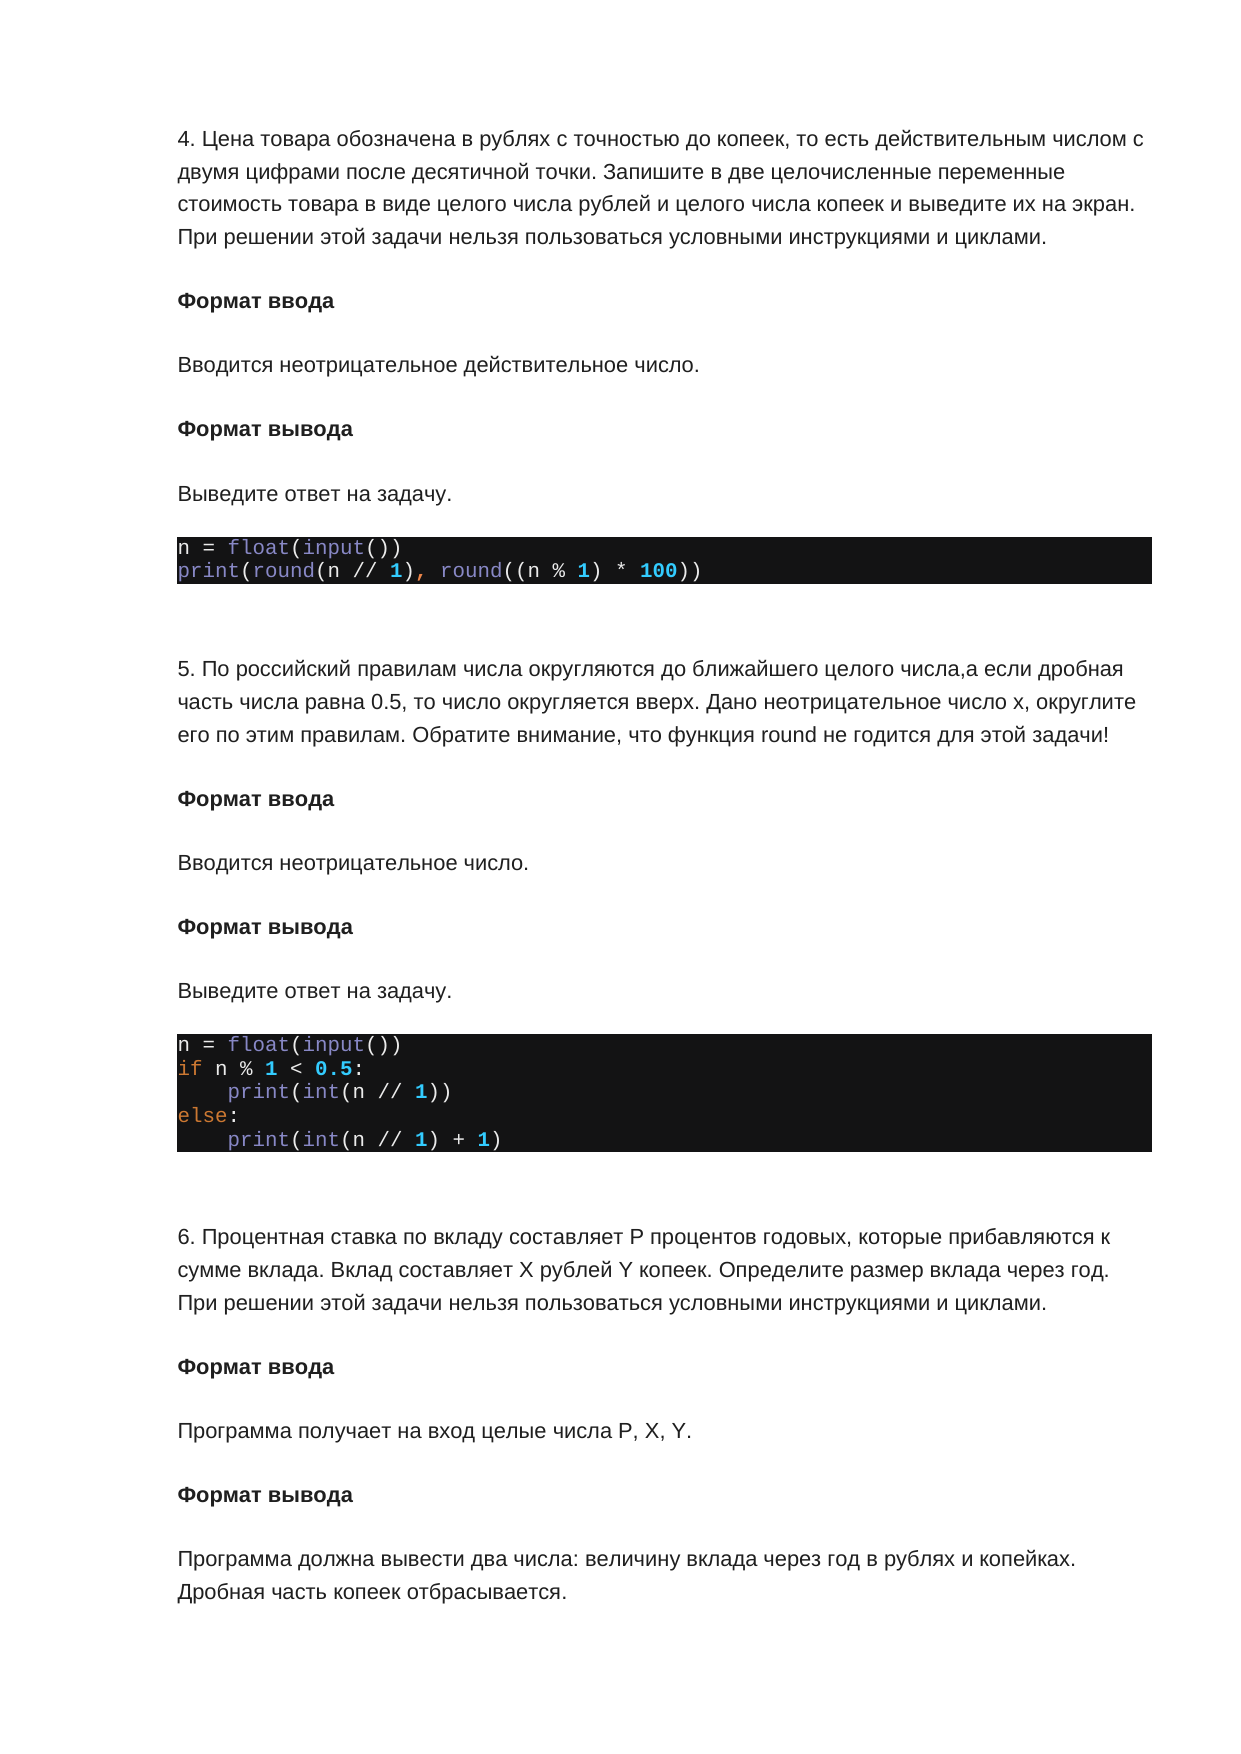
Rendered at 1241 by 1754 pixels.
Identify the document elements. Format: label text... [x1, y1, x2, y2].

text Программа должна вывести два числа: величину вклада через год в рублях и копейках. Дробная часть копеек отбрасывается. [177, 1538, 1152, 1604]
text Выведите ответ на задачу. [177, 970, 1152, 1003]
text Вводится неотрицательное действительное число. [177, 345, 1152, 377]
text Программа получает на вход целые числа P, X, Y. [177, 1410, 1152, 1443]
text 5. По российский правилам числа округляются до ближайшего целого числа,а если дробная часть числа равна 0.5, то число округляется вверх. Дано неотрицательное число x, округлите его по этим правилам. Обратите внимание, что функция round не годится для этой задачи! [177, 648, 1152, 747]
text n = float(input()) print(round(n // 1), round((n % 1) * 100)) [177, 537, 1152, 584]
text Формат ввода [177, 281, 1152, 313]
text 6. Процентная ставка по вкладу составляет P процентов годовых, которые прибавляются к сумме вклада. Вклад составляет X рублей Y копеек. Определите размер вклада через год. При решении этой задачи нельзя пользоваться условными инструкциями и циклами. [177, 1216, 1152, 1315]
text 4. Цена товара обозначена в рублях с точностью до копеек, то есть действительным числом с двумя цифрами после десятичной точки. Запишите в две целочисленные переменные стоимость товара в виде целого числа рублей и целого числа копеек и выведите их на экран. При решении этой задачи нельзя пользоваться условными инструкциями и циклами. [177, 118, 1152, 249]
text Формат ввода [177, 778, 1152, 811]
text Формат вывода [177, 1474, 1152, 1507]
text Формат вывода [177, 906, 1152, 939]
text Формат вывода [177, 409, 1152, 442]
text Выведите ответ на задачу. [177, 473, 1152, 506]
text n = float(input()) if n % 1 < 0.5: print(int(n // 1)) else: print(int(n // 1) + 1) [177, 1034, 1152, 1152]
text Вводится неотрицательное число. [177, 842, 1152, 875]
text Формат ввода [177, 1346, 1152, 1379]
